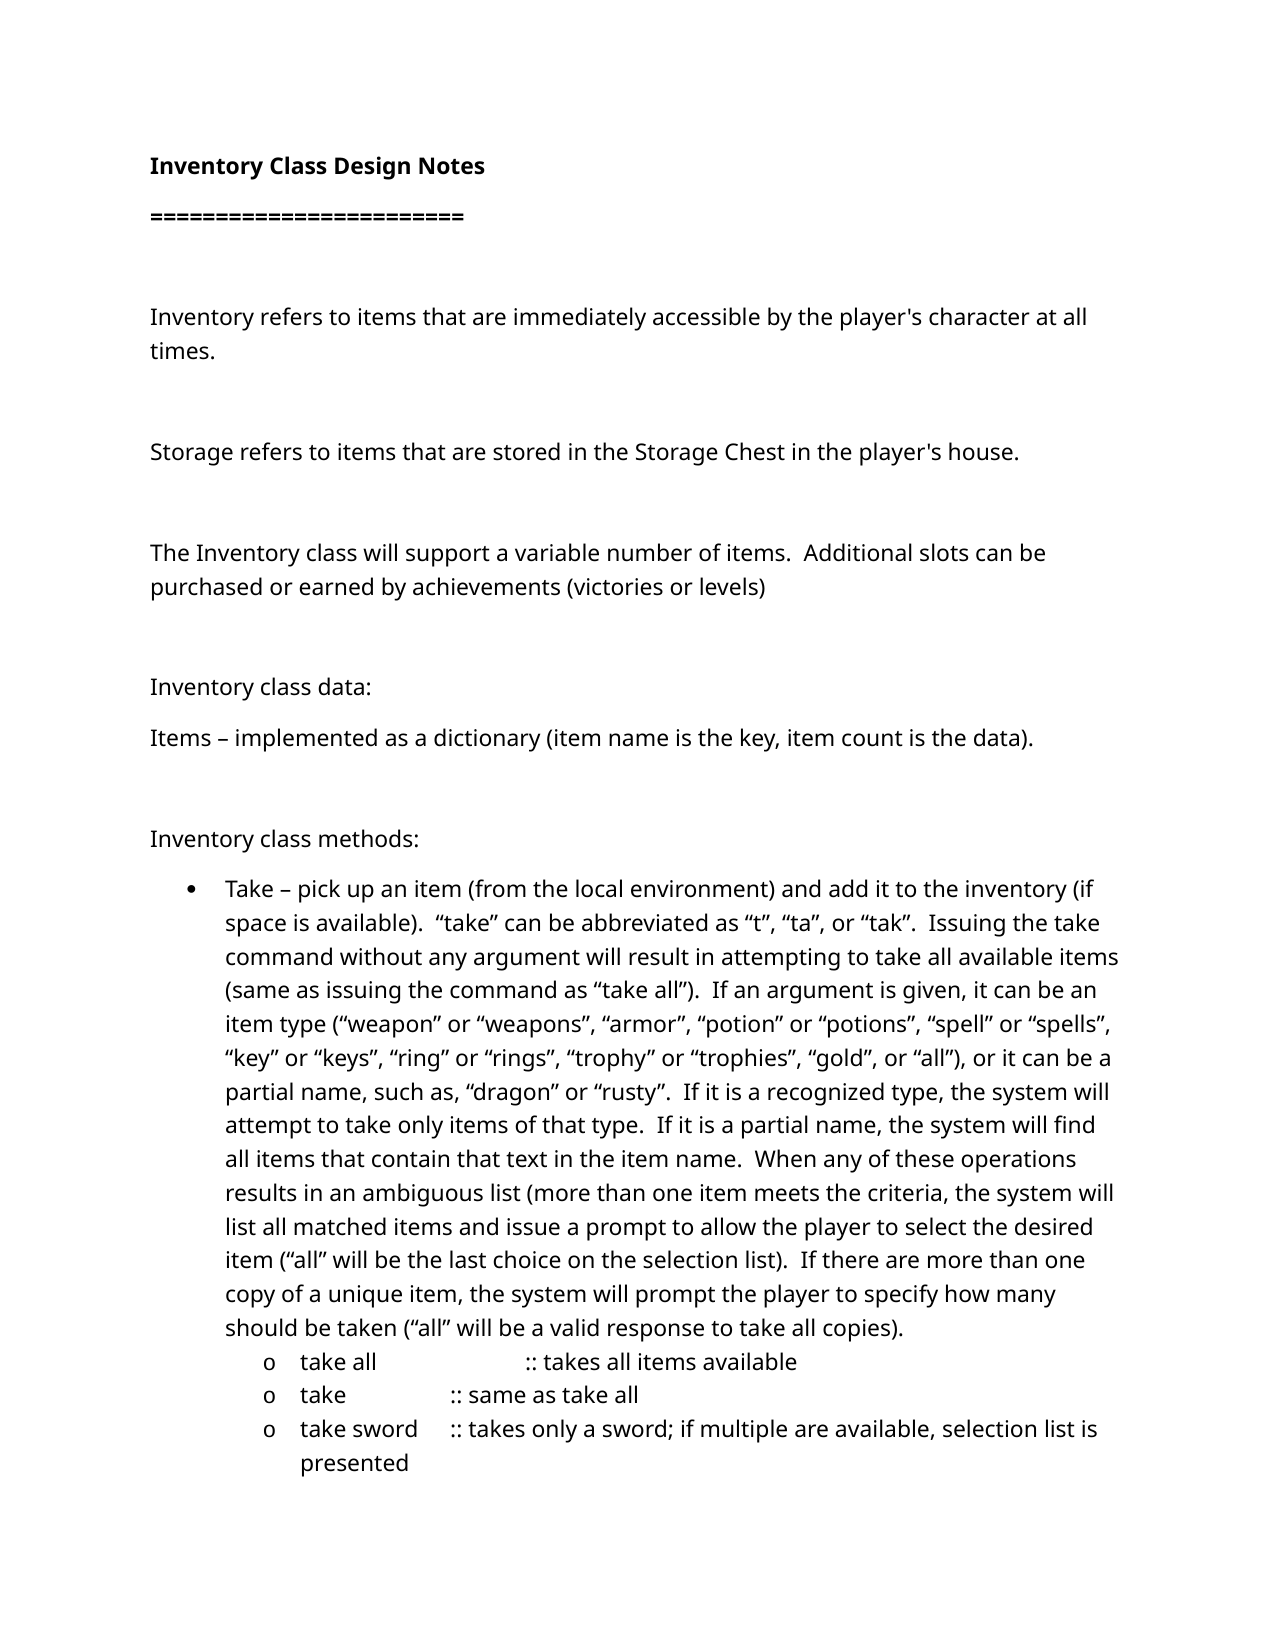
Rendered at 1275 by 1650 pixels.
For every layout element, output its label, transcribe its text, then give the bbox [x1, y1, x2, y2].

text ======================== [150, 200, 1125, 232]
list Take – pick up an item (from the local environment) and add it to the inventory (if space is available). “take” can be abbreviated as “t”, “ta”, or “tak”. Issuing the take command without any argument will result in attempting to take all available items (same as issuing the command as “take all”). If an argument is given, it can be an item type (“weapon” or “weapons”, “armor”, “potion” or “potions”, “spell” or “spells”, “key” or “keys”, “ring” or “rings”, “trophy” or “trophies”, “gold”, or “all”), or it can be a partial name, such as, “dragon” or “rusty”. If it is a recognized type, the system will attempt to take only items of that type. If it is a partial name, the system will find all items that contain that text in the item name. When any of these operations results in an ambiguous list (more than one item meets the criteria, the system will list all matched items and issue a prompt to allow the player to select the desired item (“all” will be the last choice on the selection list). If there are more than one copy of a unique item, the system will prompt the player to specify how many should be taken (“all” will be a valid response to take all copies). [187, 873, 1125, 1343]
list take sword :: takes only a sword; if multiple are available, selection list is presented [262, 1413, 1125, 1478]
text The Inventory class will support a variable number of items. Additional slots can be purchased or earned by achievements (victories or levels) [150, 537, 1125, 602]
text Inventory class methods: [150, 822, 1125, 854]
list take :: same as take all [262, 1379, 1125, 1411]
text Storage refers to items that are stored in the Storage Chest in the player's house. [150, 436, 1125, 467]
text Inventory refers to items that are immediately accessible by the player's character at all times. [150, 301, 1125, 366]
text Inventory class data: [150, 671, 1125, 702]
text Items – implemented as a dictionary (item name is the key, item count is the data). [150, 722, 1125, 753]
list take all :: takes all items available [262, 1345, 1125, 1377]
text Inventory Class Design Notes [150, 150, 1125, 181]
